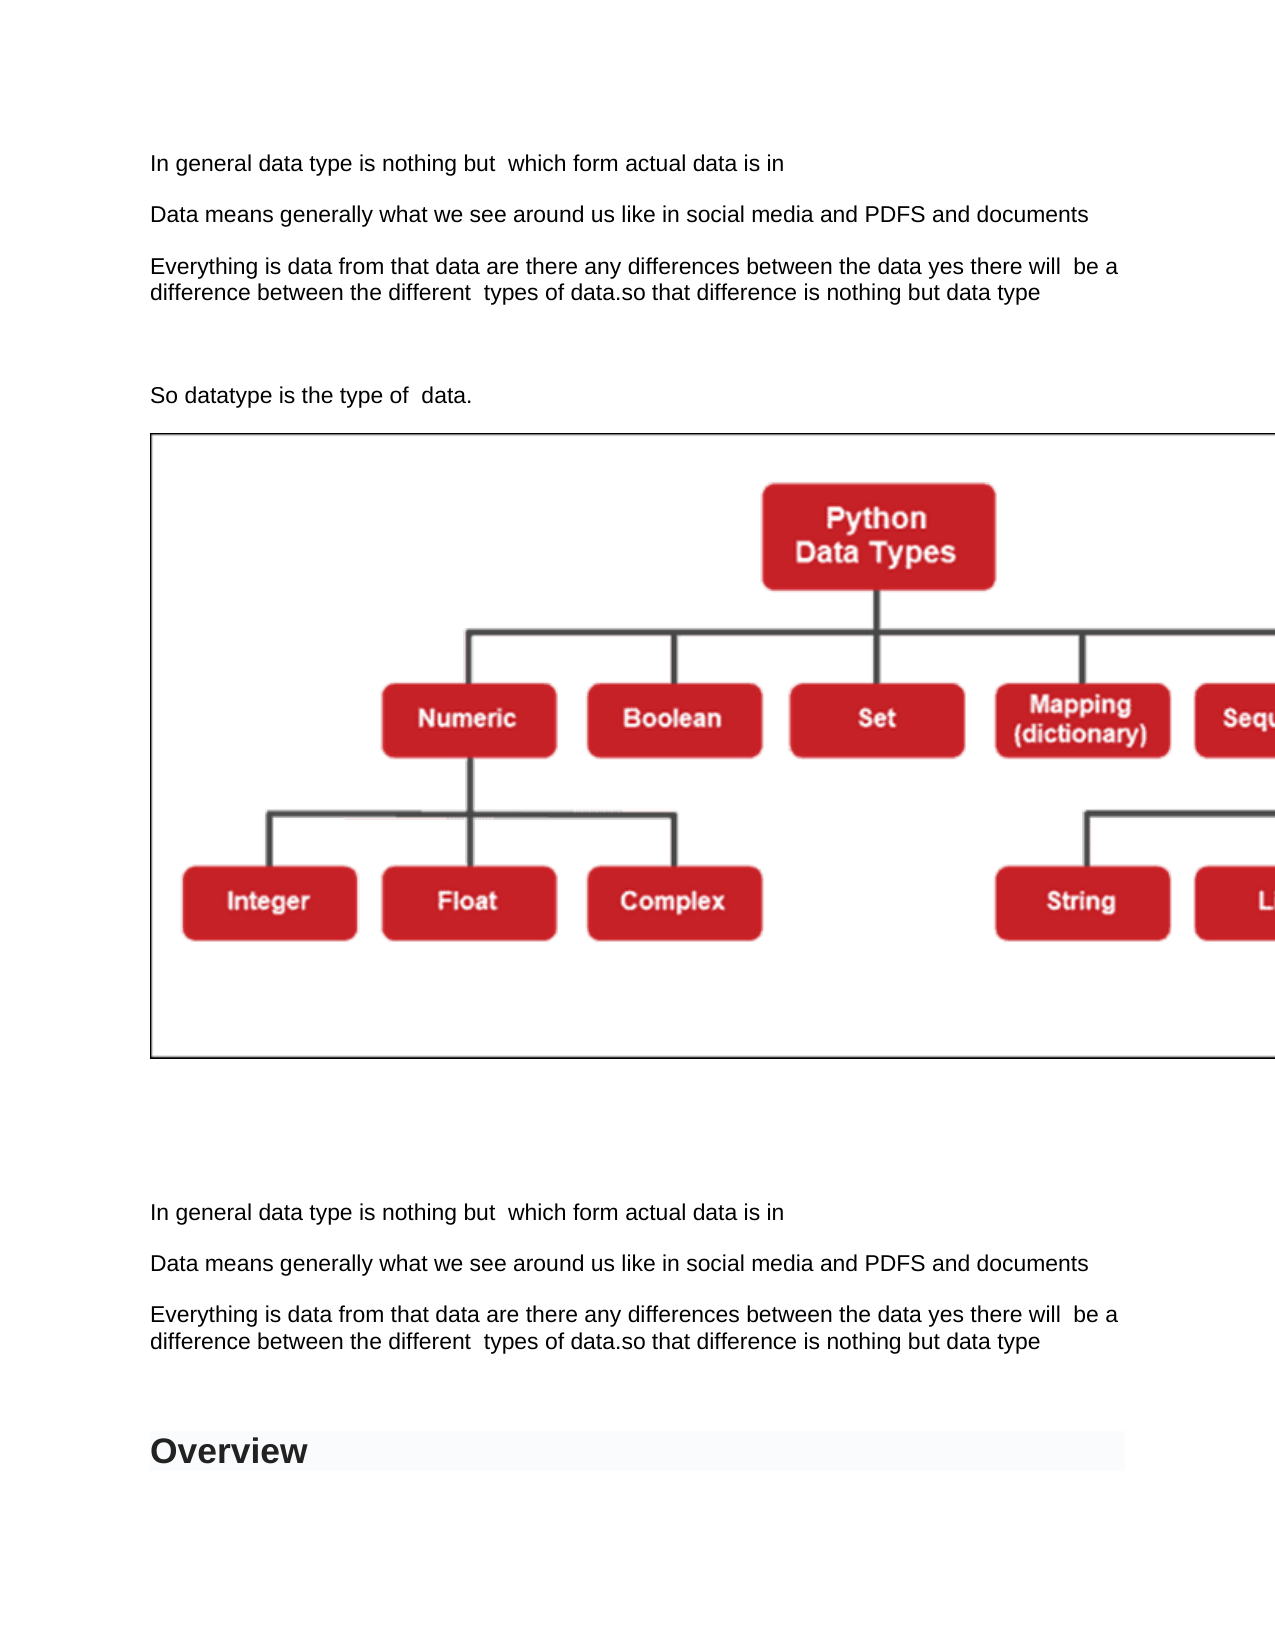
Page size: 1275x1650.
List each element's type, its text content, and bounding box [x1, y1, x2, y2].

text Data means generally what we see around us like in social media and PDFS and documents [150, 201, 1125, 228]
text In general data type is nothing but which form actual data is in [150, 1199, 1125, 1225]
subtitle Overview [150, 1431, 1125, 1471]
text Data means generally what we see around us like in social media and PDFS and documents [150, 1250, 1125, 1276]
text So datatype is the type of data. [150, 382, 1125, 408]
text In general data type is nothing but which form actual data is in [150, 150, 1125, 176]
text Everything is data from that data are there any differences between the data yes there will be a difference between the different types of data.so that difference is nothing but data type [150, 253, 1125, 305]
picture [150, 433, 1275, 1059]
text Everything is data from that data are there any differences between the data yes there will be a difference between the different types of data.so that difference is nothing but data type [150, 1301, 1125, 1354]
